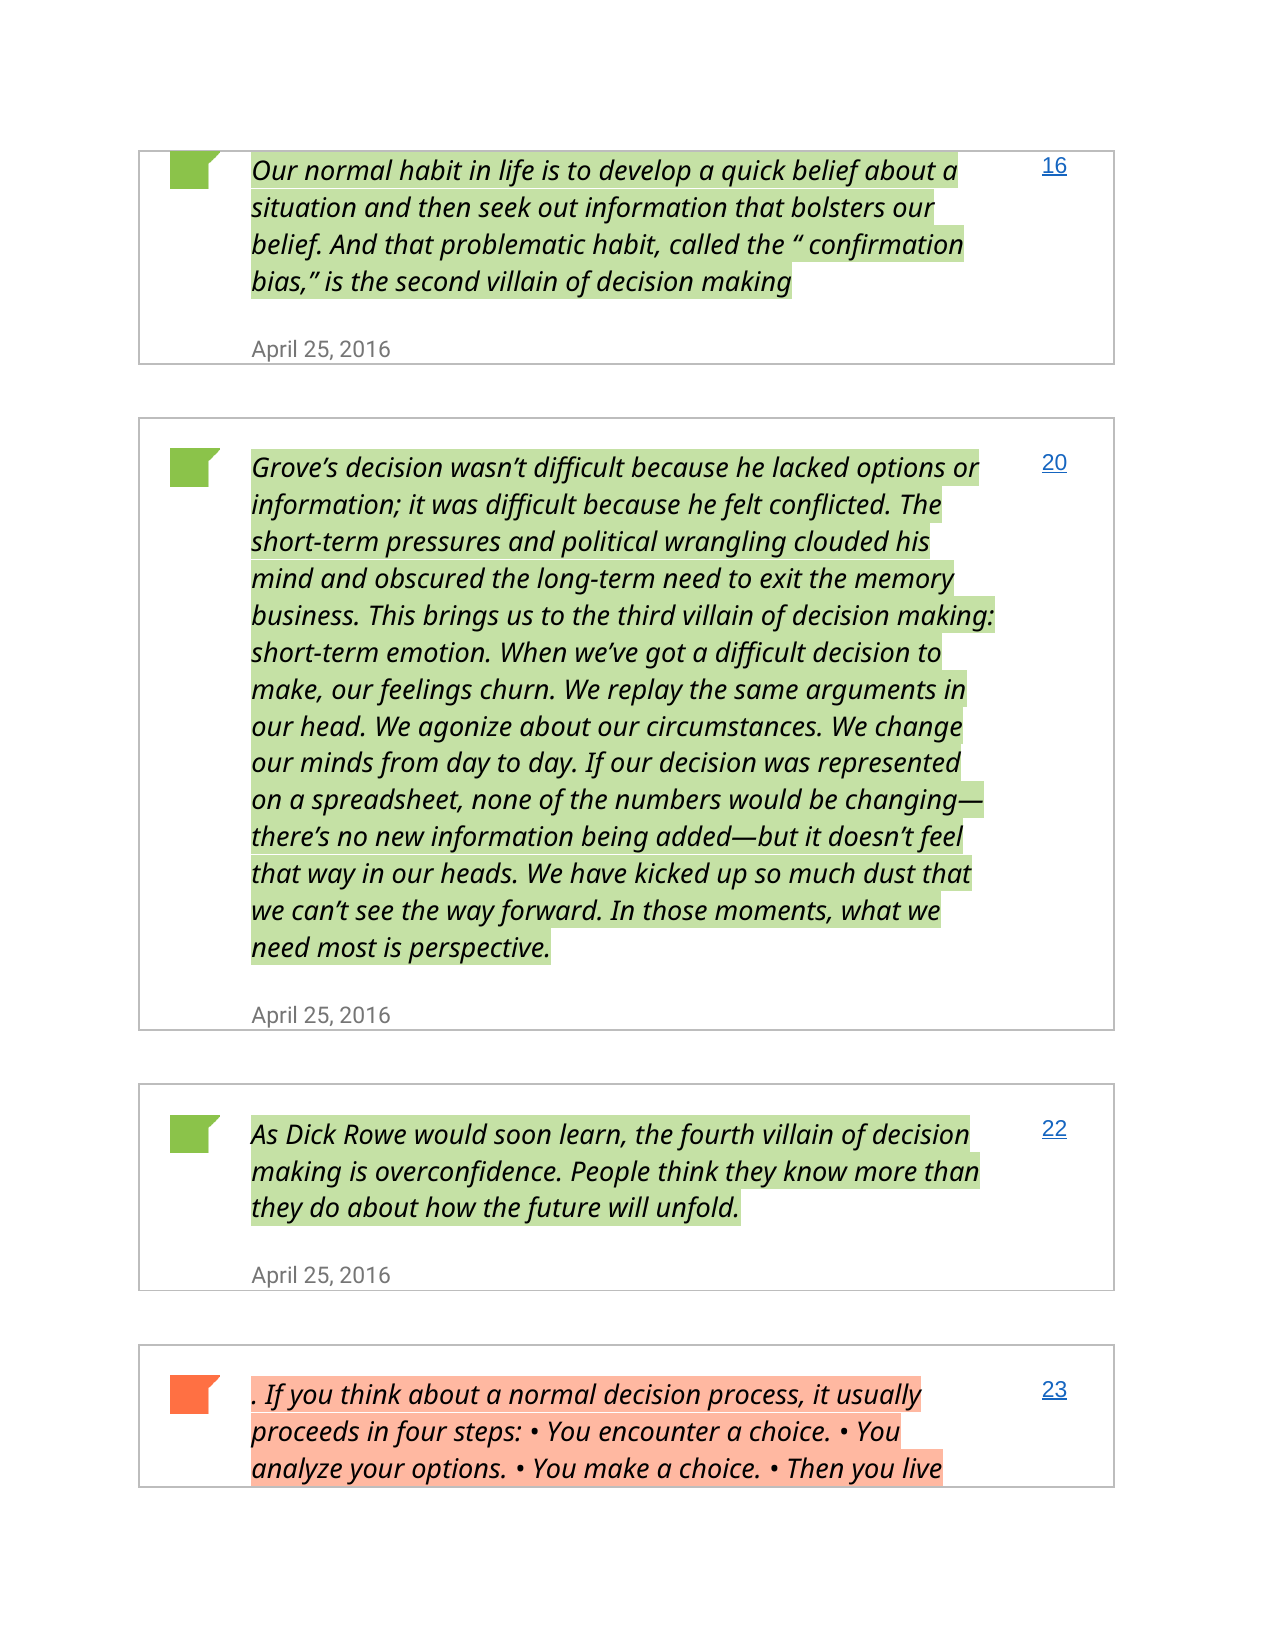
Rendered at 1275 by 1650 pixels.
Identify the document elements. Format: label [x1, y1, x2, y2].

picture [170, 1375, 220, 1414]
table_header [140, 419, 1113, 1029]
picture [170, 151, 220, 189]
picture [170, 448, 220, 487]
table_header [140, 152, 1113, 363]
table_header [140, 1346, 1113, 1486]
table_header [140, 1085, 1113, 1289]
picture [170, 1115, 220, 1153]
